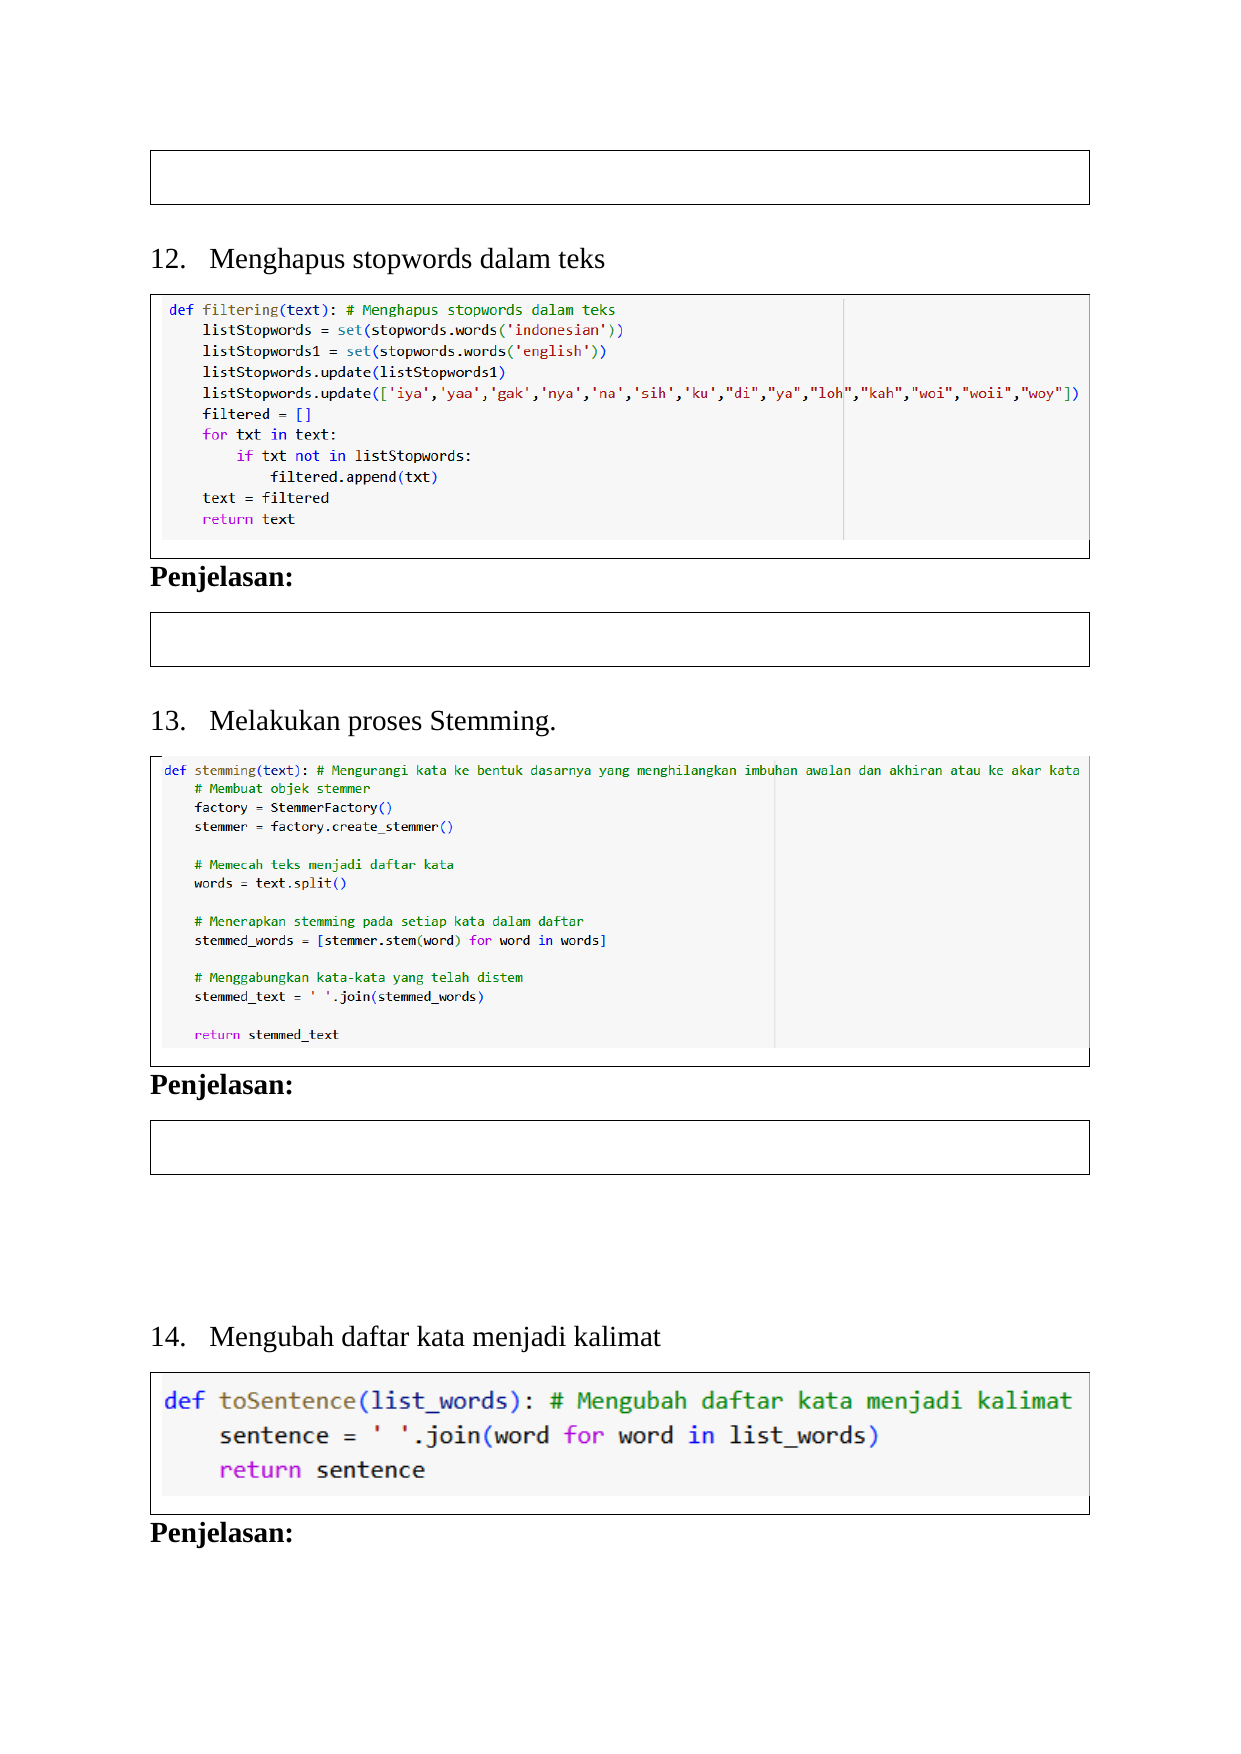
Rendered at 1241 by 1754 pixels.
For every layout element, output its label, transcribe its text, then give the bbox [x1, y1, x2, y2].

table_header [151, 1121, 1089, 1174]
text 13. Melakukan proses Stemming. [150, 703, 1090, 736]
text Penjelasan: [150, 559, 1090, 593]
text 12. Menghapus stopwords dalam teks [150, 241, 1090, 274]
table_header [151, 295, 1089, 558]
picture [161, 295, 1090, 540]
picture [161, 1373, 1090, 1496]
table_header [151, 757, 1089, 1066]
text Penjelasan: [150, 1067, 1090, 1101]
table_header [151, 151, 1089, 204]
table_header [151, 1373, 1089, 1514]
text Penjelasan: [150, 1515, 1090, 1549]
picture [161, 756, 1090, 1048]
text 14. Mengubah daftar kata menjadi kalimat [150, 1319, 1090, 1353]
table_header [151, 613, 1089, 666]
